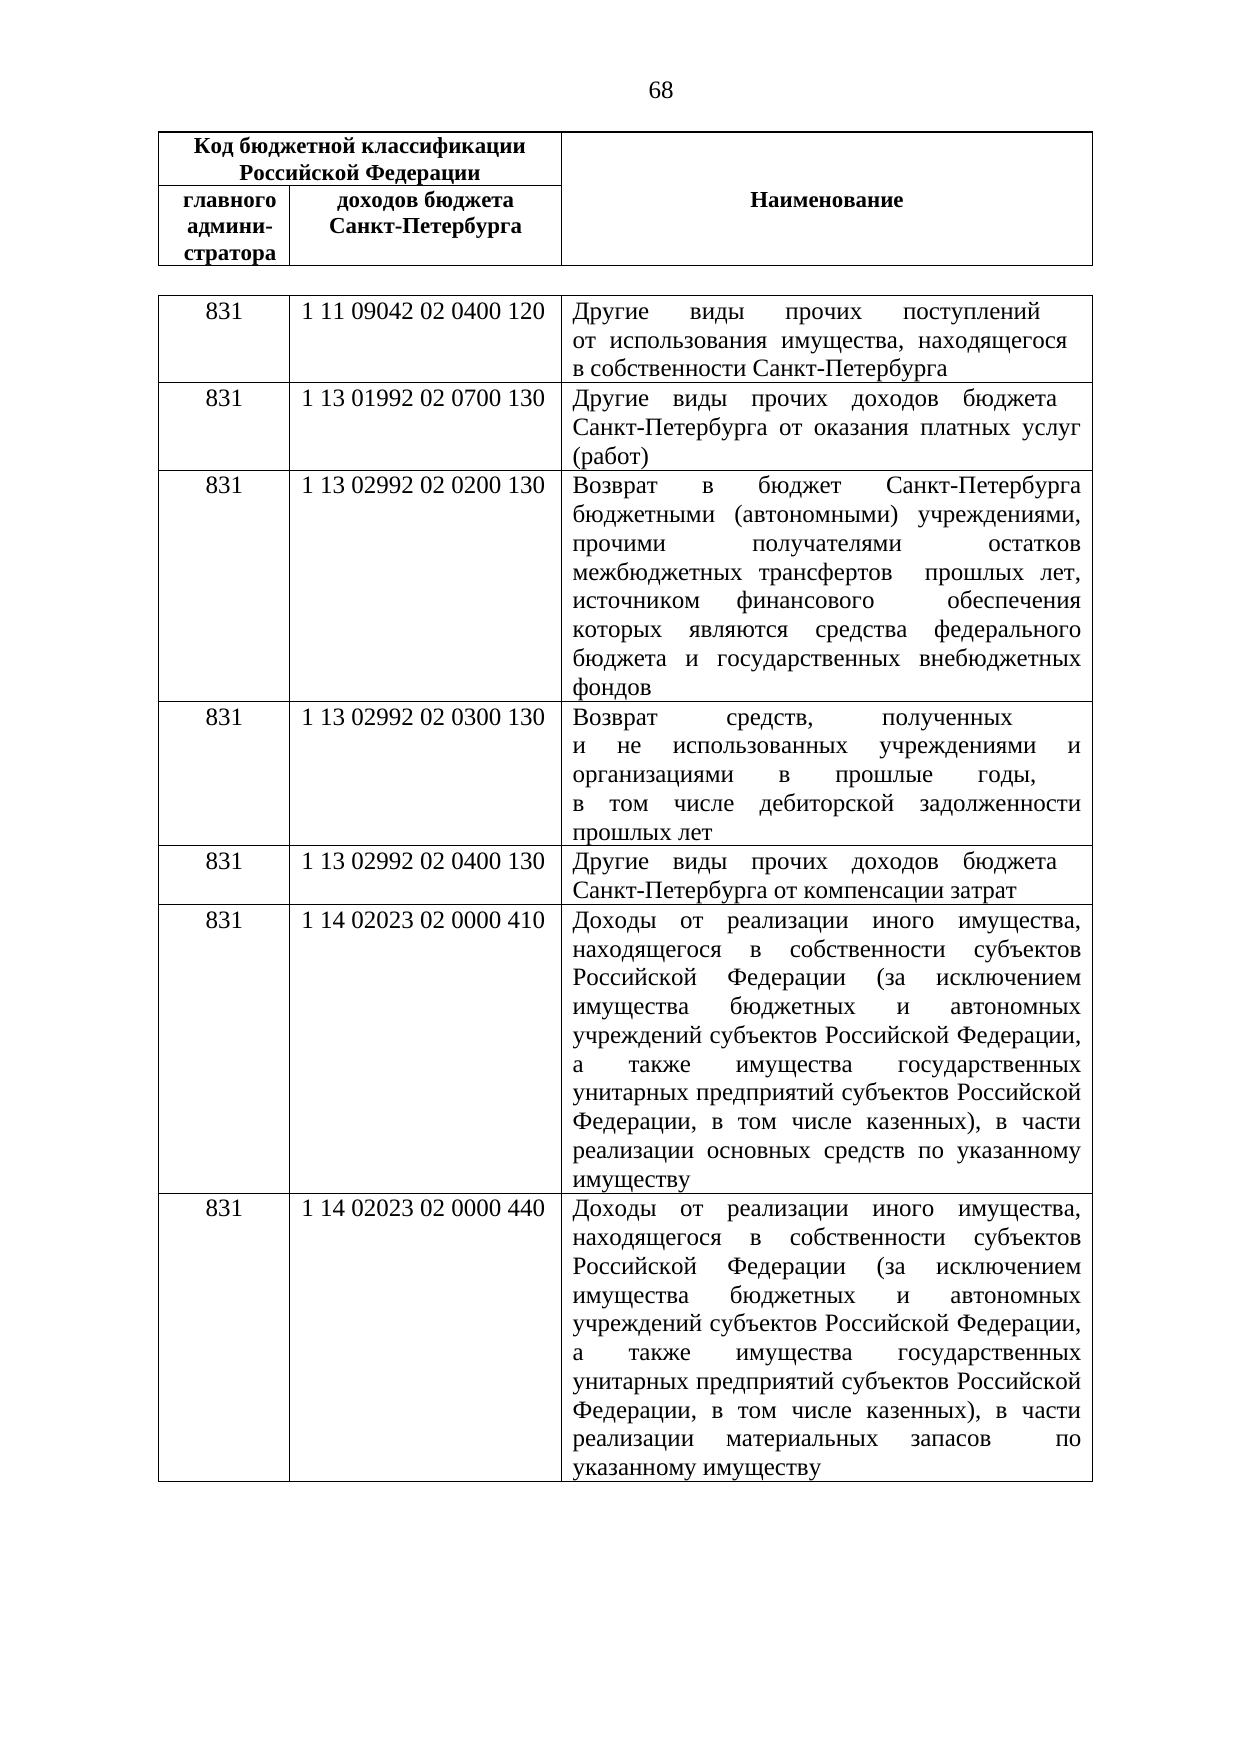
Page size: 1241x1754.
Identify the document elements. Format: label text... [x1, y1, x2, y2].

table_cell Доходы от реализации иного имущества, находящегося в собственности субъектов Российской Федерации (за исключением имущества бюджетных и автономных учреждений субъектов Российской Федерации, а также имущества государственных унитарных предприятий субъектов Российской Федерации, в том числе казенных), в части реализации материальных запасов по указанному имуществу [562, 1194, 1092, 1481]
table_cell 1 11 09042 02 0400 120 [290, 296, 561, 382]
table_cell 1 13 02992 02 0300 130 [290, 702, 561, 845]
table_cell Возврат средств, полученных и не использованных учреждениями и организациями в прошлые годы, в том числе дебиторской задолженности прошлых лет [562, 702, 1092, 845]
table_cell 831 [159, 702, 289, 845]
table_cell 1 13 02992 02 0200 130 [290, 471, 561, 701]
table_cell 831 [159, 383, 289, 469]
table_cell 1 13 02992 02 0400 130 [290, 846, 561, 904]
table_cell Возврат в бюджет Санкт-Петербурга бюджетными (автономными) учреждениями, прочими получателями остатков межбюджетных трансфертов прошлых лет, источником финансового обеспечения которых являются средства федерального бюджета и государственных внебюджетных фондов [562, 471, 1092, 701]
table_cell 831 [159, 471, 289, 701]
table_cell Другие виды прочих доходов бюджета Санкт-Петербурга от компенсации затрат [562, 846, 1092, 904]
table_cell 831 [159, 846, 289, 904]
table_cell 1 14 02023 02 0000 440 [290, 1194, 561, 1481]
table_cell 1 14 02023 02 0000 410 [290, 905, 561, 1192]
table_cell 831 [159, 905, 289, 1192]
table_cell 831 [159, 296, 289, 382]
table_cell 831 [159, 1194, 289, 1481]
table_cell 1 13 01992 02 0700 130 [290, 383, 561, 469]
table_cell Другие виды прочих поступлений от использования имущества, находящегося в собственности Санкт-Петербурга [562, 296, 1092, 382]
table_cell Другие виды прочих доходов бюджета Санкт-Петербурга от оказания платных услуг (работ) [562, 383, 1092, 469]
table_cell Доходы от реализации иного имущества, находящегося в собственности субъектов Российской Федерации (за исключением имущества бюджетных и автономных учреждений субъектов Российской Федерации, а также имущества государственных унитарных предприятий субъектов Российской Федерации, в том числе казенных), в части реализации основных средств по указанному имуществу [562, 905, 1092, 1192]
